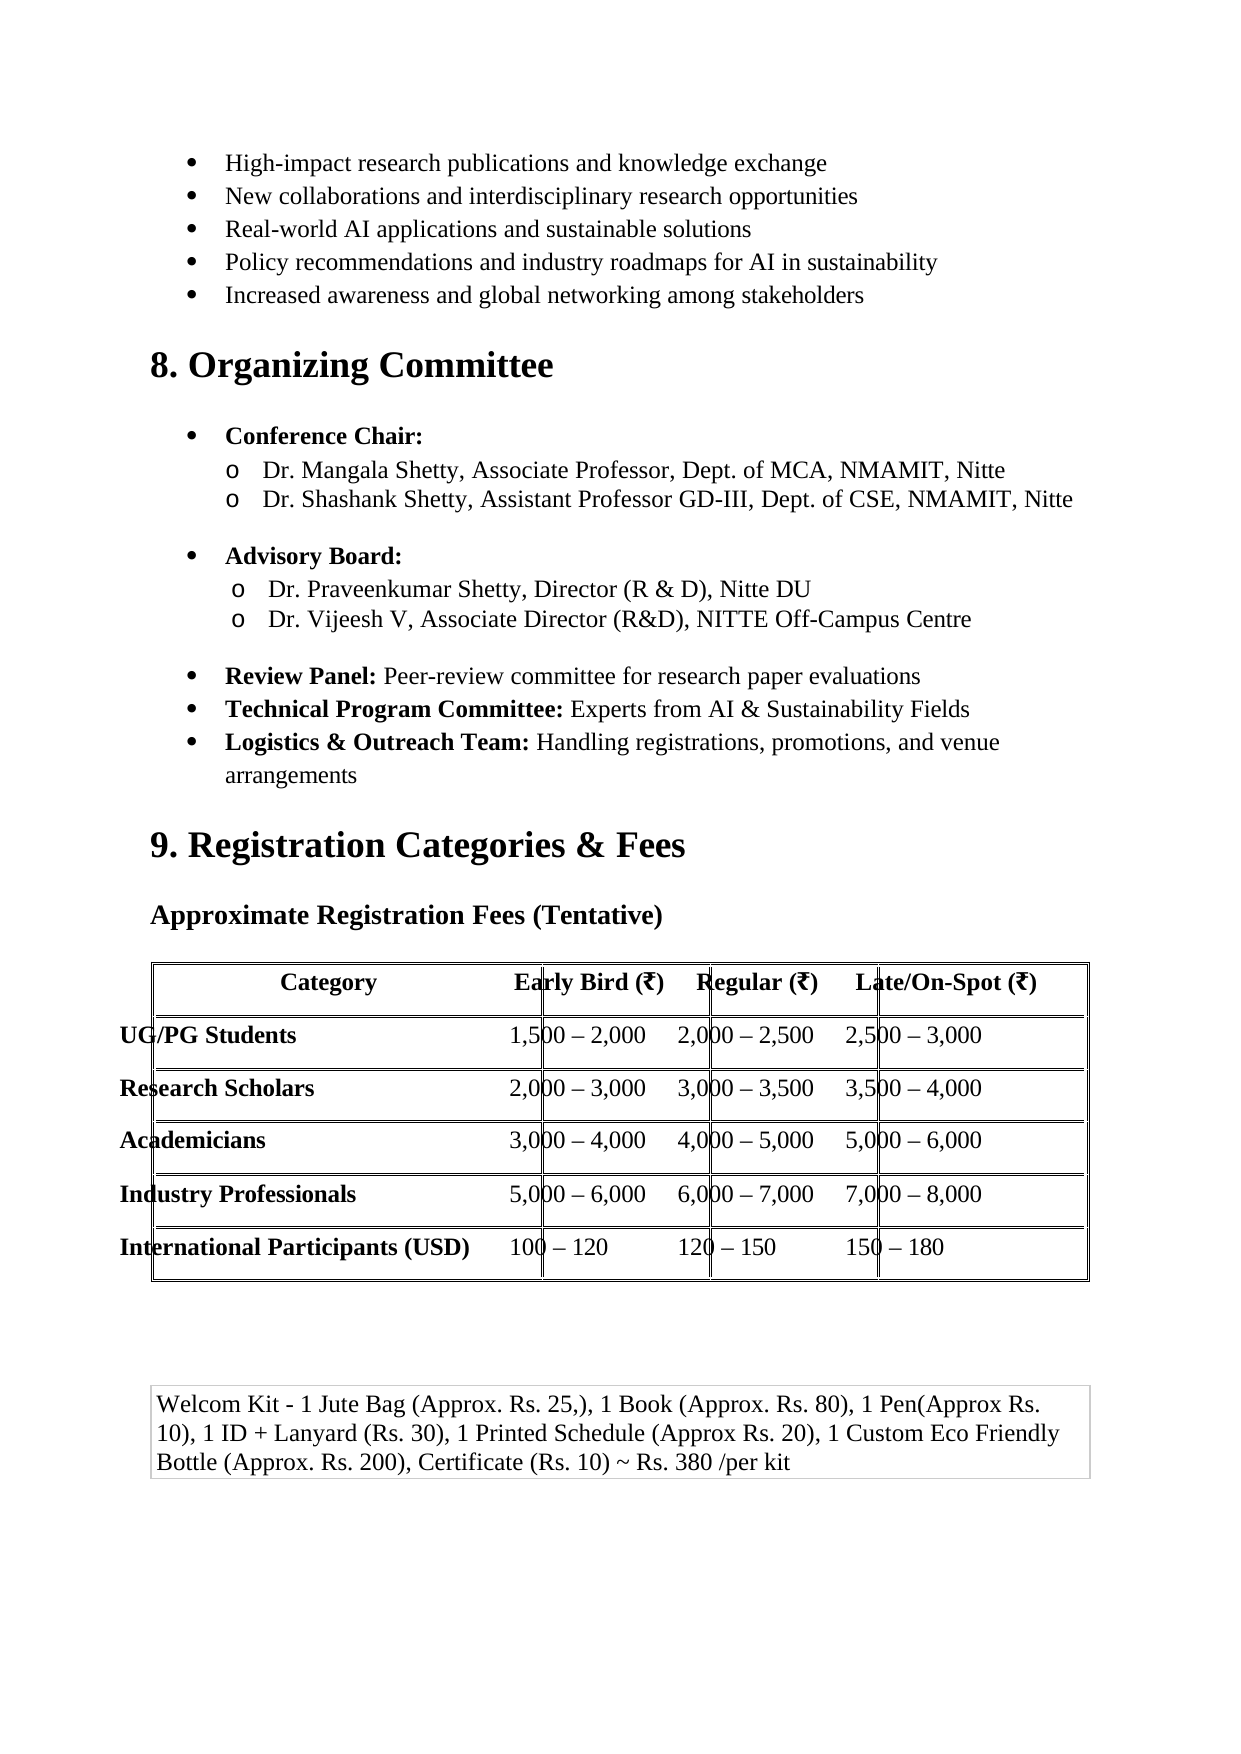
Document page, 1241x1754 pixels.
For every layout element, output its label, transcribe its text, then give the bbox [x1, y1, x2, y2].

list Technical Program Committee: Experts from AI & Sustainability Fields [187, 694, 1122, 723]
list Dr. Shashank Shetty, Assistant Professor GD-III, Dept. of CSE, NMAMIT, Nitte [225, 484, 1122, 514]
table_cell 6,000 – 7,000 [712, 1176, 877, 1226]
list Policy recommendations and industry roadmaps for AI in sustainability [187, 247, 1122, 276]
table_cell 2,000 – 2,500 [712, 1018, 877, 1067]
list New collaborations and interdisciplinary research opportunities [187, 181, 1122, 210]
subtitle Advisory Board: [187, 541, 1122, 570]
list Logistics & Outreach Team: Handling registrations, promotions, and venue arrangements [187, 727, 1000, 788]
table_header Welcom Kit - 1 Jute Bag (Approx. Rs. 25,), 1 Book (Approx. Rs. 80), 1 Pen(Approx Rs. 10), 1 ID + Lanyard (Rs. 30), 1 Printed Schedule (Approx Rs. 20), 1 Custom Eco Friendly Bottle (Approx. Rs. 200), Certificate (Rs. 10) ~ Rs. 380 /per kit [152, 1386, 1089, 1477]
list Dr. Vijeesh V, Associate Director (R&D), NITTE Off-Campus Centre [231, 604, 1122, 634]
table_cell 3,500 – 4,000 [880, 1068, 1087, 1120]
table_cell 5,000 – 6,000 [878, 1120, 1088, 1173]
table_cell UG/PG Students [154, 1015, 541, 1067]
list Review Panel: Peer-review committee for research paper evaluations [187, 661, 1122, 689]
table_cell 100 – 120 [542, 1229, 710, 1279]
subtitle Organizing Committee [150, 343, 1122, 386]
table_cell Industry Professionals [153, 1173, 542, 1226]
list Dr. Praveenkumar Shetty, Director (R & D), Nitte DU [231, 574, 1122, 604]
table_cell 1,500 – 2,000 [544, 1018, 709, 1067]
table_cell 120 – 150 [710, 1229, 878, 1279]
table_header Early Bird (₹) [542, 965, 710, 1014]
table_cell 2,000 – 3,000 [544, 1071, 709, 1120]
text Approximate Registration Fees (Tentative) [150, 898, 1122, 930]
table_header Regular (₹) [710, 965, 878, 1014]
table_cell 7,000 – 8,000 [878, 1173, 1088, 1226]
table_cell 4,000 – 5,000 [712, 1123, 877, 1173]
table_cell 3,000 – 4,000 [544, 1123, 709, 1173]
table_cell 3,000 – 3,500 [712, 1071, 877, 1120]
table_cell International Participants (USD) [154, 1226, 542, 1279]
list Increased awareness and global networking among stakeholders [187, 280, 1122, 309]
table_cell Academicians [153, 1120, 542, 1173]
subtitle Conference Chair: [187, 421, 1122, 450]
table_cell Research Scholars [154, 1068, 541, 1120]
list High-impact research publications and knowledge exchange [187, 148, 1122, 177]
table_cell 2,500 – 3,000 [880, 1015, 1087, 1067]
subtitle Registration Categories & Fees [150, 822, 1122, 865]
table_header Category [154, 965, 542, 1014]
list Dr. Mangala Shetty, Associate Professor, Dept. of MCA, NMAMIT, Nitte [225, 454, 1122, 484]
table_header Late/On-Spot (₹) [878, 965, 1087, 1014]
table_cell 5,000 – 6,000 [544, 1176, 709, 1226]
list Real-world AI applications and sustainable solutions [187, 214, 1122, 243]
table_cell 150 – 180 [878, 1226, 1087, 1279]
